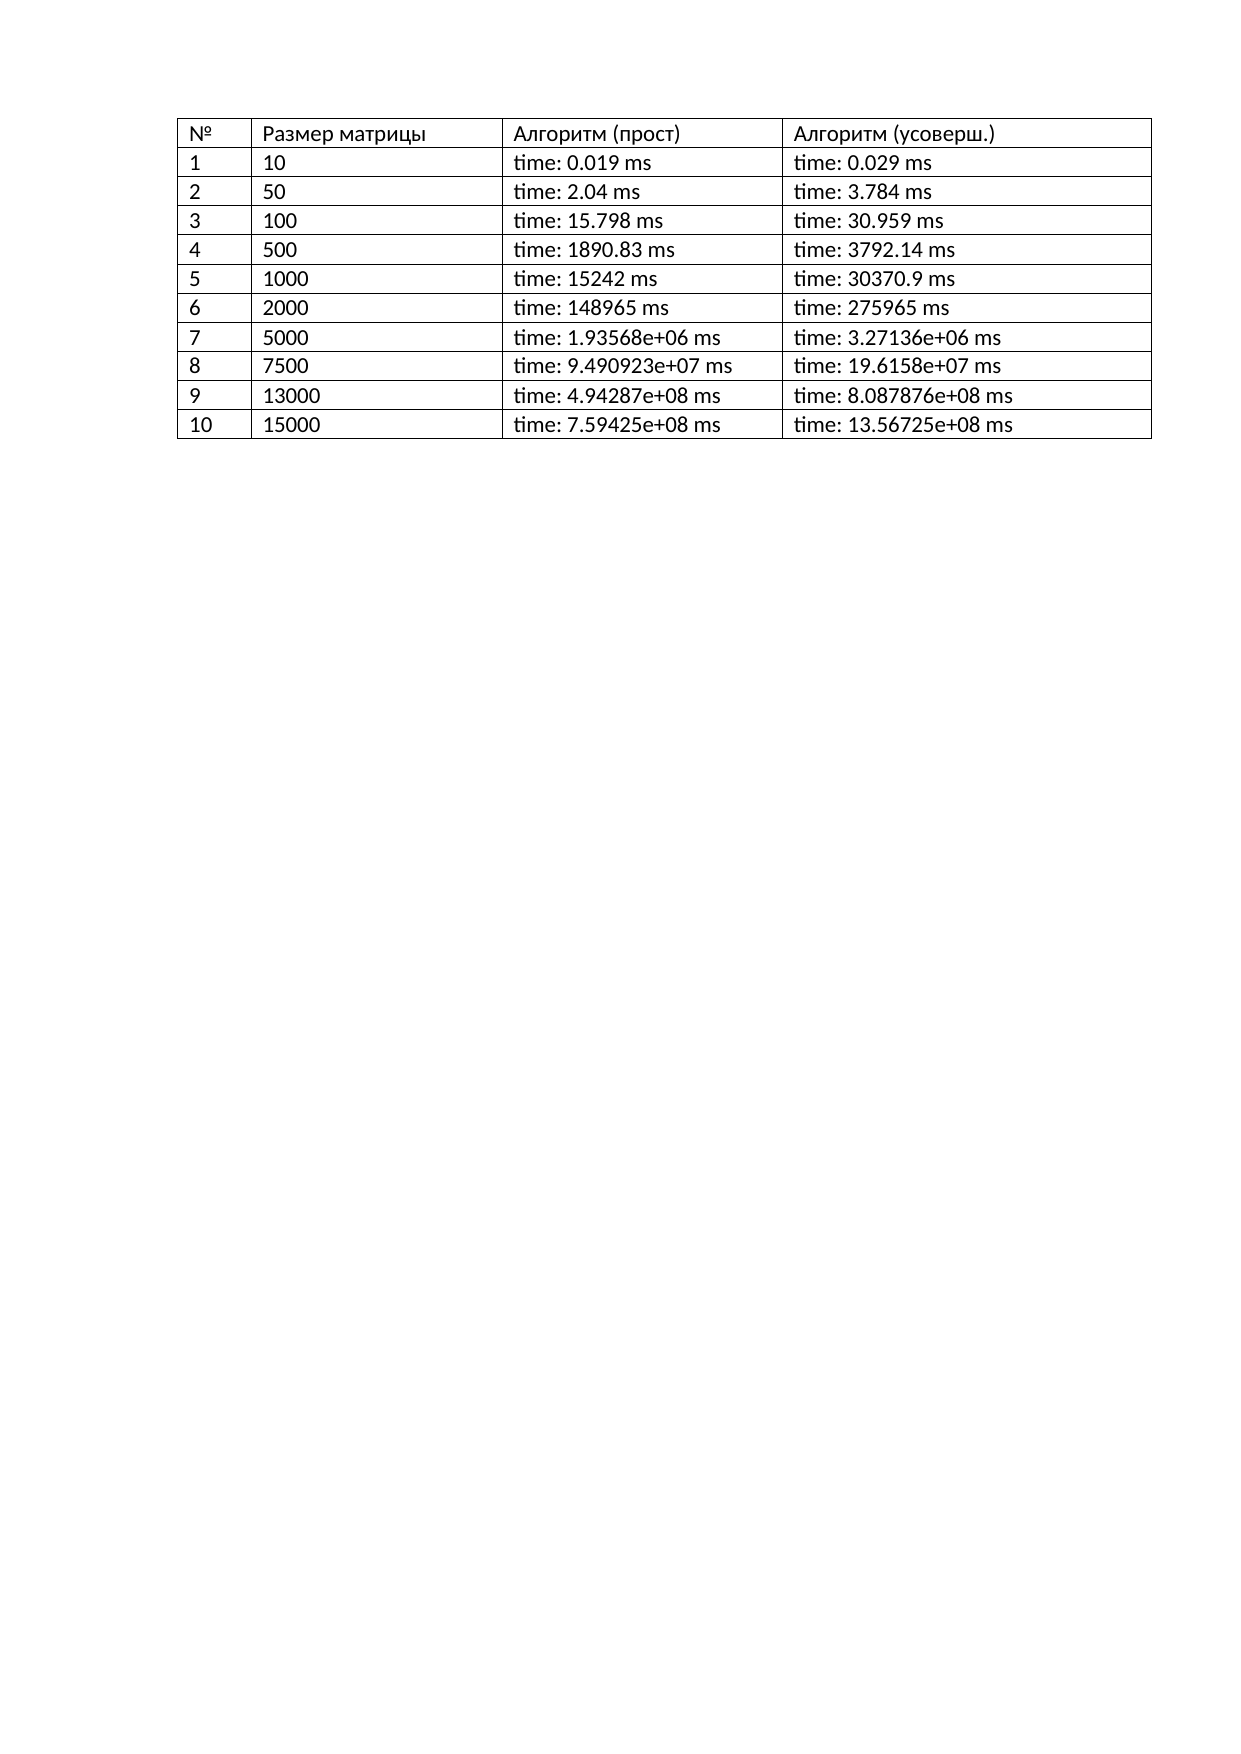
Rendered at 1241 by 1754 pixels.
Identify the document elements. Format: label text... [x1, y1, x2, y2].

table_cell 3 [178, 206, 251, 234]
table_cell time: 19.6158e+07 ms [783, 352, 1151, 380]
table_cell 1000 [252, 265, 502, 292]
table_cell time: 1890.83 ms [503, 235, 782, 263]
table_cell 15000 [252, 410, 502, 438]
table_cell time: 1.93568e+06 ms [503, 323, 782, 351]
table_cell time: 30.959 ms [783, 206, 1151, 234]
table_cell 7 [178, 323, 251, 351]
table_header Алгоритм (прост) [503, 119, 782, 147]
table_cell time: 2.04 ms [503, 177, 782, 205]
table_cell 7500 [252, 352, 502, 380]
table_cell 1 [178, 148, 251, 176]
table_cell time: 3.784 ms [783, 177, 1151, 205]
table_cell time: 4.94287e+08 ms [503, 381, 782, 409]
table_cell time: 15242 ms [503, 265, 782, 292]
table_cell time: 9.490923e+07 ms [503, 352, 782, 380]
table_header Размер матрицы [252, 119, 502, 147]
table_cell time: 275965 ms [783, 294, 1151, 322]
table_header Алгоритм (усоверш.) [783, 119, 1151, 147]
table_cell time: 3792.14 ms [783, 235, 1151, 263]
table_cell time: 30370.9 ms [783, 265, 1151, 292]
table_cell time: 8.087876e+08 ms [783, 381, 1151, 409]
table_cell time: 7.59425e+08 ms [503, 410, 782, 438]
table_cell 2 [178, 177, 251, 205]
table_cell time: 148965 ms [503, 294, 782, 322]
table_cell 500 [252, 235, 502, 263]
table_cell time: 15.798 ms [503, 206, 782, 234]
table_cell 8 [178, 352, 251, 380]
table_cell 5000 [252, 323, 502, 351]
table_cell 10 [252, 148, 502, 176]
table_cell 2000 [252, 294, 502, 322]
table_cell 5 [178, 265, 251, 292]
table_cell time: 0.029 ms [783, 148, 1151, 176]
table_cell time: 3.27136e+06 ms [783, 323, 1151, 351]
table_cell 13000 [252, 381, 502, 409]
table_cell 10 [178, 410, 251, 438]
table_cell 9 [178, 381, 251, 409]
table_header № [178, 119, 251, 147]
table_cell 50 [252, 177, 502, 205]
table_cell 4 [178, 235, 251, 263]
table_cell 100 [252, 206, 502, 234]
table_cell time: 0.019 ms [503, 148, 782, 176]
table_cell time: 13.56725e+08 ms [783, 410, 1151, 438]
table_cell 6 [178, 294, 251, 322]
